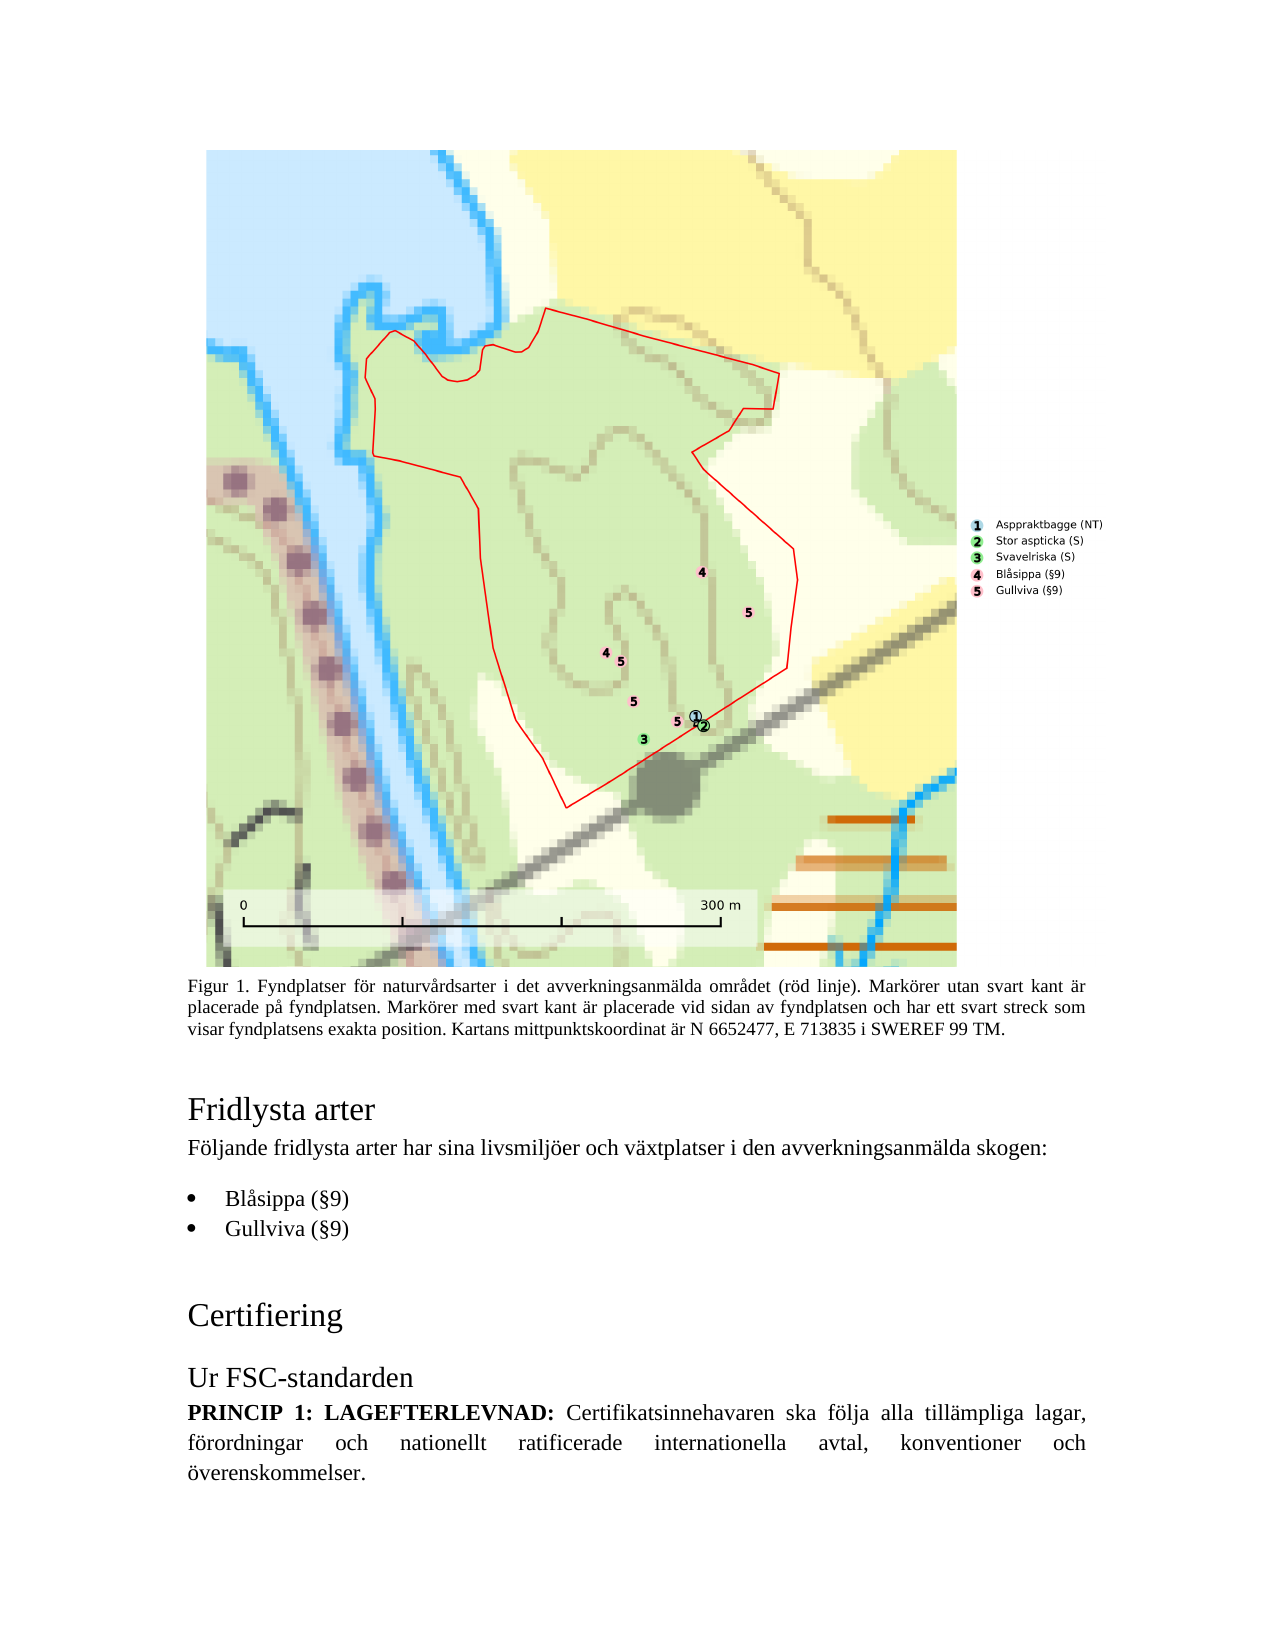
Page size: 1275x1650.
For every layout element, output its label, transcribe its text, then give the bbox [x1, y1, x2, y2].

subtitle Ur FSC-standarden [187, 1360, 1087, 1393]
list Gullviva (§9) [187, 1215, 1087, 1241]
subtitle Certifiering [187, 1295, 1087, 1333]
text PRINCIP 1: LAGEFTERLEVNAD: Certifikatsinnehavaren ska följa alla tillämpliga lagar, förordningar och nationellt ratificerade internationella avtal, konventioner och överenskommelser. [187, 1398, 1087, 1485]
list Blåsippa (§9) [187, 1185, 1087, 1211]
text Figur 1. Fyndplatser för naturvårdsarter i det avverkningsanmälda området (röd linje). Markörer utan svart kant är placerade på fyndplatsen. Markörer med svart kant är placerade vid sidan av fyndplatsen och har ett svart streck som visar fyndplatsens exakta position. Kartans mittpunktskoordinat är N 6652477, E 713835 i SWEREF 99 TM. [187, 975, 1087, 1039]
subtitle Fridlysta arter [187, 1089, 1087, 1128]
text Följande fridlysta arter har sina livsmiljöer och växtplatser i den avverkningsanmälda skogen: [187, 1134, 1087, 1160]
picture [206, 150, 1107, 967]
